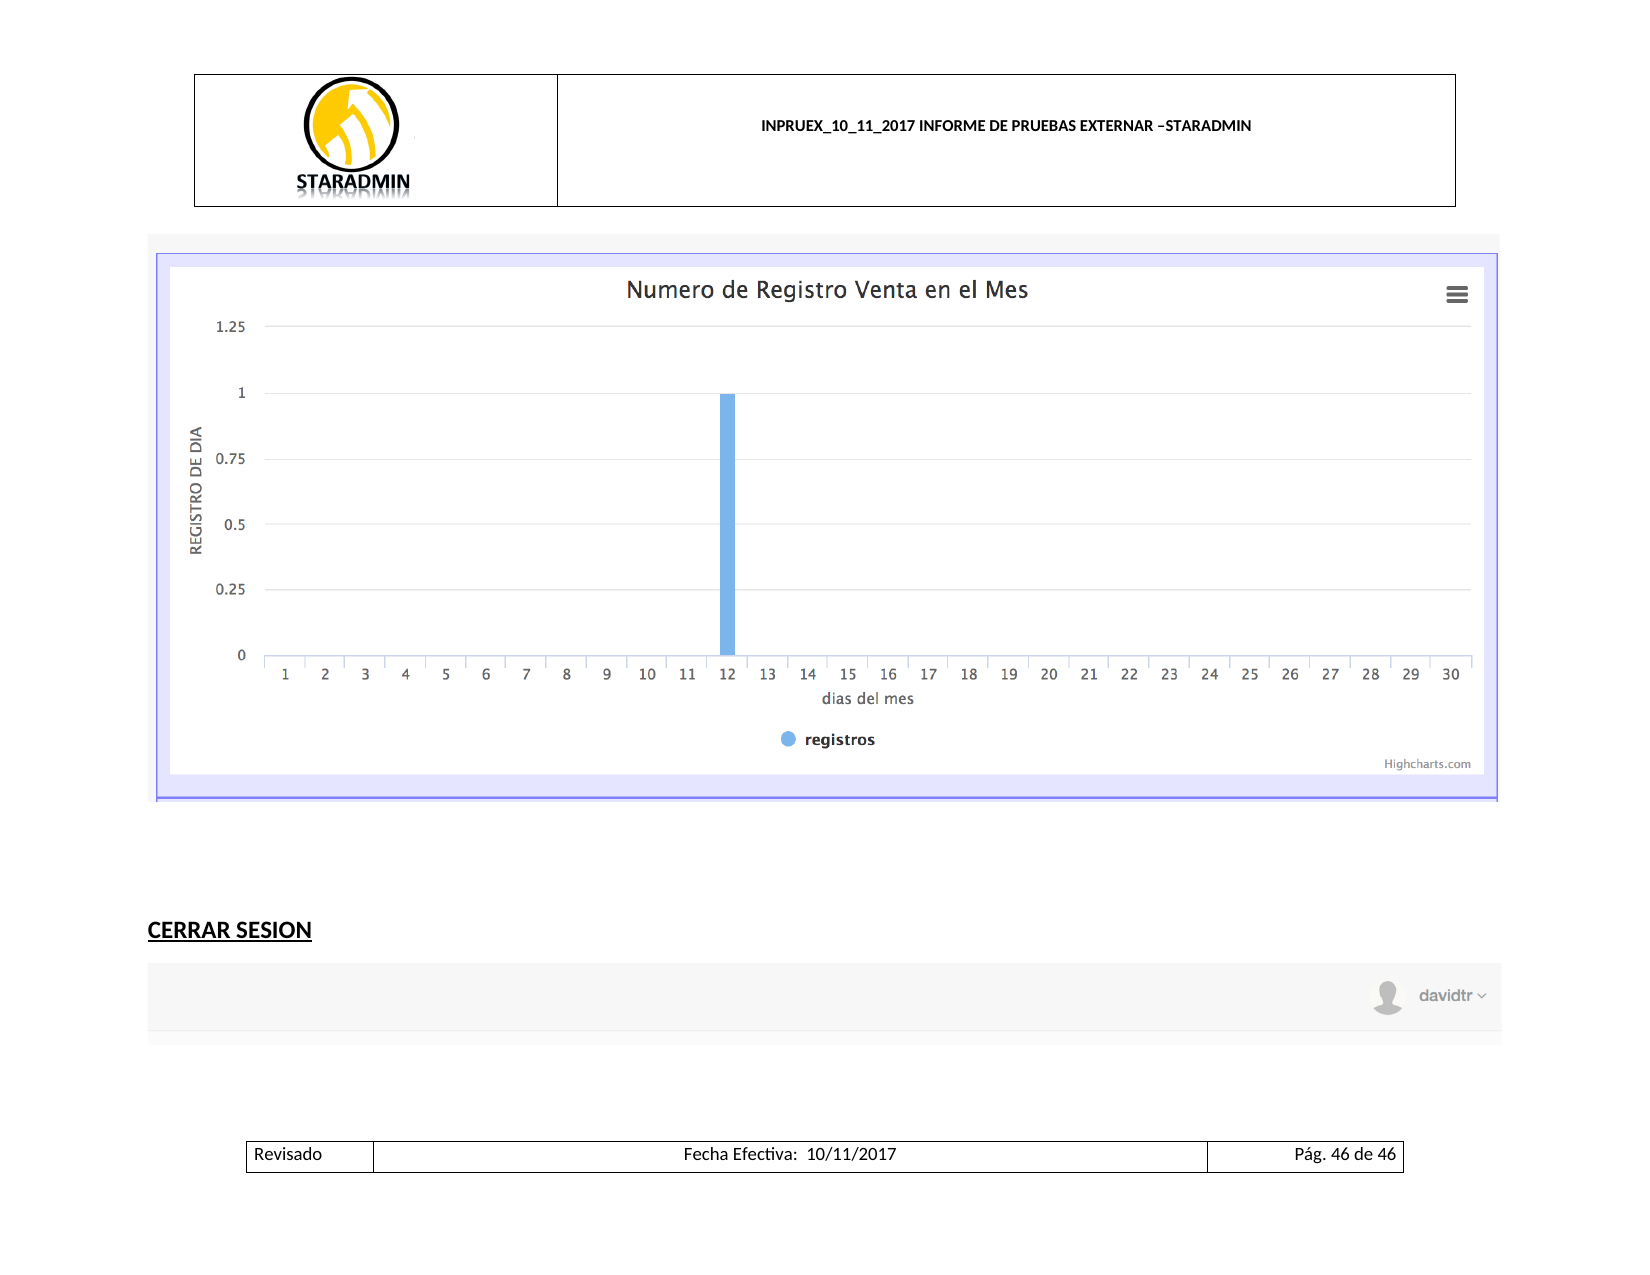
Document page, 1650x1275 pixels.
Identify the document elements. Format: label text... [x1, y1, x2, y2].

picture [147, 234, 1500, 802]
picture [291, 75, 415, 200]
text CERRAR SESION [148, 914, 1502, 944]
picture [147, 963, 1502, 1045]
